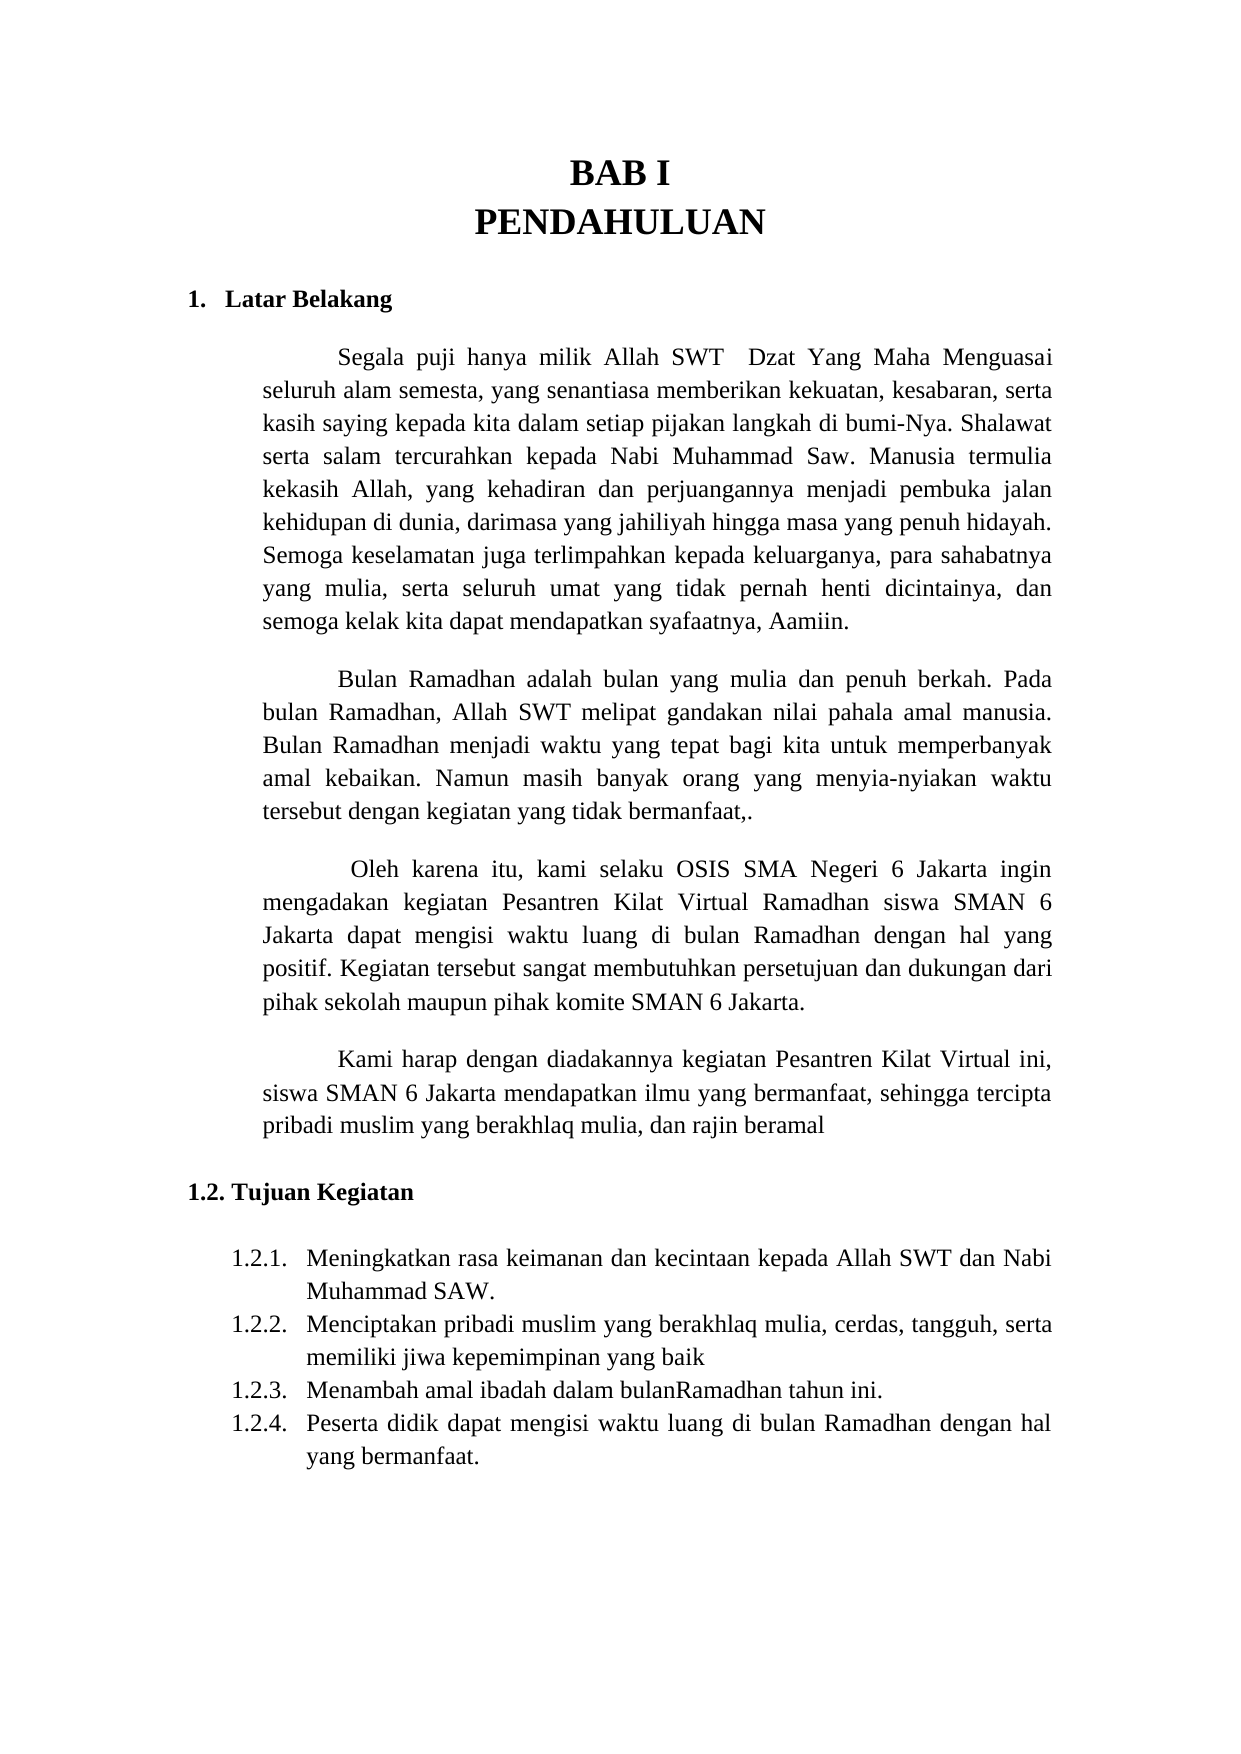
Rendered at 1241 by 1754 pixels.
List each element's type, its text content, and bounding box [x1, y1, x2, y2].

list Meningkatkan rasa keimanan dan kecintaan kepada Allah SWT dan Nabi Muhammad SAW. [231, 1243, 1053, 1304]
list Menambah amal ibadah dalam bulanRamadhan tahun ini. [231, 1375, 1053, 1403]
text Segala puji hanya milik Allah SWT Dzat Yang Maha Menguasai seluruh alam semesta, yang senantiasa memberikan kekuatan, kesabaran, serta kasih saying kepada kita dalam setiap pijakan langkah di bumi-Nya. Shalawat serta salam tercurahkan kepada Nabi Muhammad Saw. Manusia termulia kekasih Allah, yang kehadiran dan perjuangannya menjadi pembuka jalan kehidupan di dunia, darimasa yang jahiliyah hingga masa yang penuh hidayah. Semoga keselamatan juga terlimpahkan kepada keluarganya, para sahabatnya yang mulia, serta seluruh umat yang tidak pernah henti dicintainya, dan semoga kelak kita dapat mendapatkan syafaatnya, Aamiin. [262, 342, 1053, 635]
text Kami harap dengan diadakannya kegiatan Pesantren Kilat Virtual ini, siswa SMAN 6 Jakarta mendapatkan ilmu yang bermanfaat, sehingga tercipta pribadi muslim yang berakhlaq mulia, dan rajin beramal [262, 1044, 1053, 1139]
text Oleh karena itu, kami selaku OSIS SMA Negeri 6 Jakarta ingin mengadakan kegiatan Pesantren Kilat Virtual Ramadhan siswa SMAN 6 Jakarta dapat mengisi waktu luang di bulan Ramadhan dengan hal yang positif. Kegiatan tersebut sangat membutuhkan persetujuan dan dukungan dari pihak sekolah maupun pihak komite SMAN 6 Jakarta. [262, 854, 1053, 1015]
text Bulan Ramadhan adalah bulan yang mulia dan penuh berkah. Pada bulan Ramadhan, Allah SWT melipat gandakan nilai pahala amal manusia. Bulan Ramadhan menjadi waktu yang tepat bagi kita untuk memperbanyak amal kebaikan. Namun masih banyak orang yang menyia-nyiakan waktu tersebut dengan kegiatan yang tidak bermanfaat,. [262, 664, 1053, 825]
text PENDAHULUAN [187, 199, 1053, 243]
text BAB I [187, 150, 1053, 193]
text 1.2. Tujuan Kegiatan [187, 1177, 1053, 1205]
list Latar Belakang [187, 284, 1053, 313]
list Menciptakan pribadi muslim yang berakhlaq mulia, cerdas, tangguh, serta memiliki jiwa kepemimpinan yang baik [231, 1309, 1053, 1371]
list Peserta didik dapat mengisi waktu luang di bulan Ramadhan dengan hal yang bermanfaat. [231, 1408, 1053, 1469]
